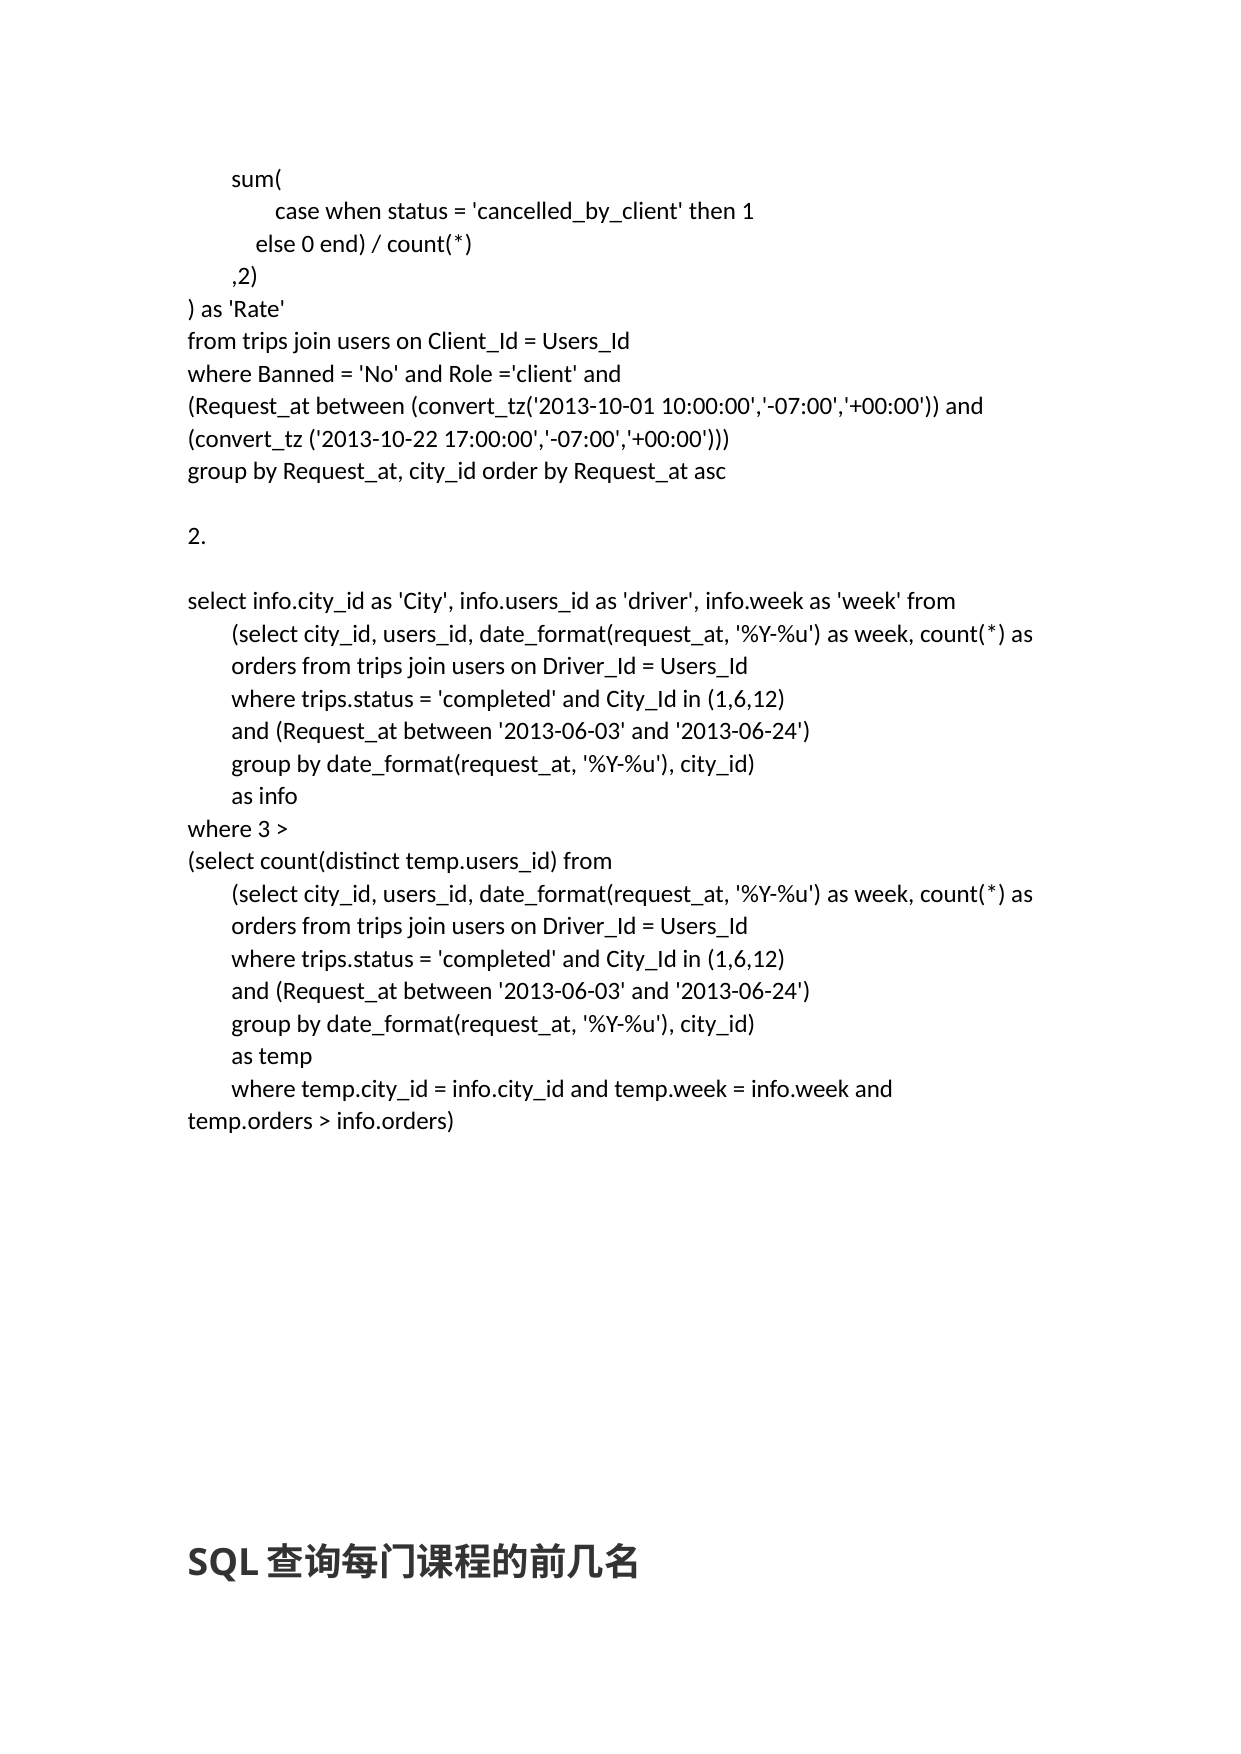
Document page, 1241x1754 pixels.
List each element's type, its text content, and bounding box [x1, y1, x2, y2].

text (select city_id, users_id, date_format(request_at, '%Y-%u') as week, count(*) as orders from trips join users on Driver_Id = Users_Id [231, 617, 1053, 682]
text and (Request_at between '2013-06-03' and '2013-06-24') [187, 974, 1053, 1007]
text where temp.city_id = info.city_id and temp.week = info.week and [187, 1072, 1053, 1104]
text where 3 > [187, 812, 1053, 844]
text from trips join users on Client_Id = Users_Id [187, 324, 1053, 357]
text group by date_format(request_at, '%Y-%u'), city_id) [187, 1007, 1053, 1039]
text group by Request_at, city_id order by Request_at asc [187, 454, 1053, 487]
text sum( [187, 162, 1053, 194]
text temp.orders > info.orders) [187, 1104, 1053, 1137]
text select info.city_id as 'City', info.users_id as 'driver', info.week as 'week' from [187, 584, 1053, 617]
text as temp [187, 1039, 1053, 1072]
text where Banned = 'No' and Role ='client' and [187, 357, 1053, 389]
text where trips.status = 'completed' and City_Id in (1,6,12) [187, 942, 1053, 974]
text ,2) [187, 259, 1053, 292]
text else 0 end) / count(*) [187, 227, 1053, 259]
text case when status = 'cancelled_by_client' then 1 [187, 194, 1053, 227]
text 2. [187, 519, 1053, 552]
text as info [187, 779, 1053, 812]
text group by date_format(request_at, '%Y-%u'), city_id) [187, 747, 1053, 779]
text and (Request_at between '2013-06-03' and '2013-06-24') [187, 714, 1053, 747]
text (Request_at between (convert_tz('2013-10-01 10:00:00','-07:00','+00:00')) and (convert_tz ('2013-10-22 17:00:00','-07:00','+00:00'))) [187, 389, 1053, 454]
text (select count(distinct temp.users_id) from [187, 844, 1053, 877]
text where trips.status = 'completed' and City_Id in (1,6,12) [187, 682, 1053, 714]
text (select city_id, users_id, date_format(request_at, '%Y-%u') as week, count(*) as orders from trips join users on Driver_Id = Users_Id [231, 877, 1053, 942]
text SQL查询每门课程的前几名 [187, 1527, 1053, 1592]
text ) as 'Rate' [187, 292, 1053, 324]
